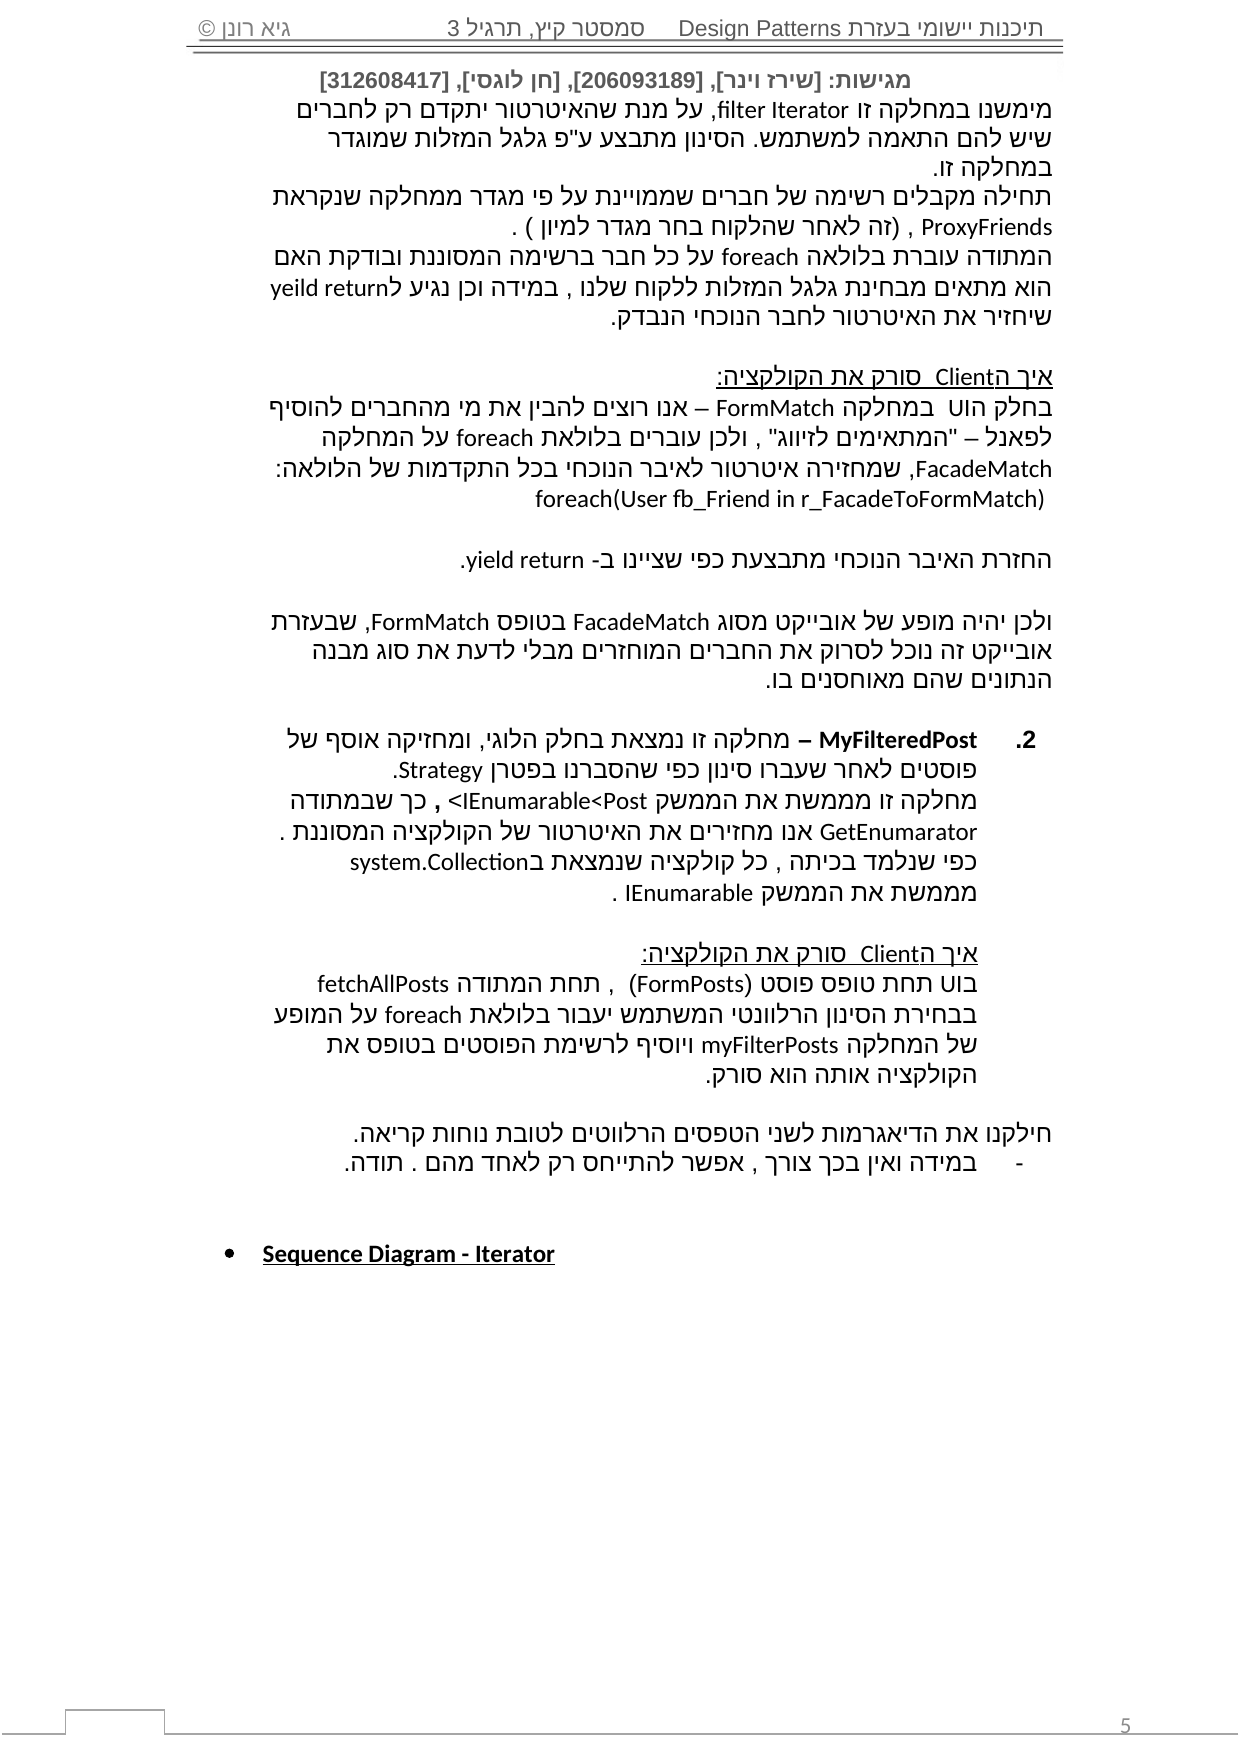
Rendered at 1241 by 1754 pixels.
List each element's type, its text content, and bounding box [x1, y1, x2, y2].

list בUI תחת טופס פוסט (FormPosts) , תחת המתודה fetchAllPosts בבחירת הסינון הרלוונטי המשתמש יעבור בלולאת foreach על המופע של המחלקה myFilterPosts ויוסיף לרשימת הפוסטים בטופס את הקולקציה אותה הוא סורק. [262, 968, 978, 1089]
list Sequence Diagram - Iterator [225, 1238, 1053, 1268]
list מחלקה זו מממשת את הממשק IEnumarable<Post> , כך שבמתודה GetEnumarator אנו מחזירים את האיטרטור של הקולקציה המסוננת . כפי שנלמד בכיתה , כל קולקציה שנמצאת בsystem.Collection מממשת את הממשק IEnumarable . [262, 785, 978, 907]
text מימשנו במחלקה זו filter Iterator, על מנת שהאיטרטור יתקדם רק לחברים שיש להם התאמה למשתמש. הסינון מתבצע ע"פ גלגל המזלות שמוגדר במחלקה זו. [262, 94, 1053, 182]
list MyFilteredPost – מחלקה זו נמצאת בחלק הלוגי, ומחזיקה אוסף של פוסטים לאחר שעברו סינון כפי שהסברנו בפטרן Strategy. [262, 724, 1015, 785]
picture [186, 0, 1064, 104]
text המתודה עוברת בלולאה foreach על כל חבר ברשימה המסוננת ובודקת האם הוא מתאים מבחינת גלגל המזלות ללקוח שלנו , במידה וכן נגיע לyeild return שיחזיר את האיטרטור לחבר הנוכחי הנבדק. [262, 241, 1053, 331]
text תחילה מקבלים רשימה של חברים שממויינת על פי מגדר ממחלקה שנקראת ProxyFriends , (זה לאחר שהלקוח בחר מגדר למיון ) . [262, 182, 1053, 241]
text בחלק הUI במחלקה FormMatch – אנו רוצים להבין את מי מהחברים להוסיף לפאנל – "המתאימים לזיווג" , ולכן עוברים בלולאת foreach על המחלקה FacadeMatch, שמחזירה איטרטור לאיבר הנוכחי בכל התקדמות של הלולאה: [262, 392, 1053, 483]
text איך הClient סורק את הקולקציה: [262, 361, 1053, 392]
text חילקנו את הדיאגרמות לשני הטפסים הרלווטים לטובת נוחות קריאה. [262, 1119, 1053, 1148]
text foreach(User fb_Friend in r_FacadeToFormMatch) [262, 483, 1053, 514]
list איך הClient סורק את הקולקציה: [262, 938, 978, 968]
list במידה ואין בכך צורך , אפשר להתייחס רק לאחד מהם . תודה. [262, 1148, 1015, 1177]
text ולכן יהיה מופע של אובייקט מסוג FacadeMatch בטופס FormMatch, שבעזרת אובייקט זה נוכל לסרוק את החברים המוחזרים מבלי לדעת את סוג מבנה הנתונים שהם מאוחסנים בו. [262, 606, 1053, 694]
text החזרת האיבר הנוכחי מתבצעת כפי שציינו ב- yield return. [262, 544, 1053, 575]
